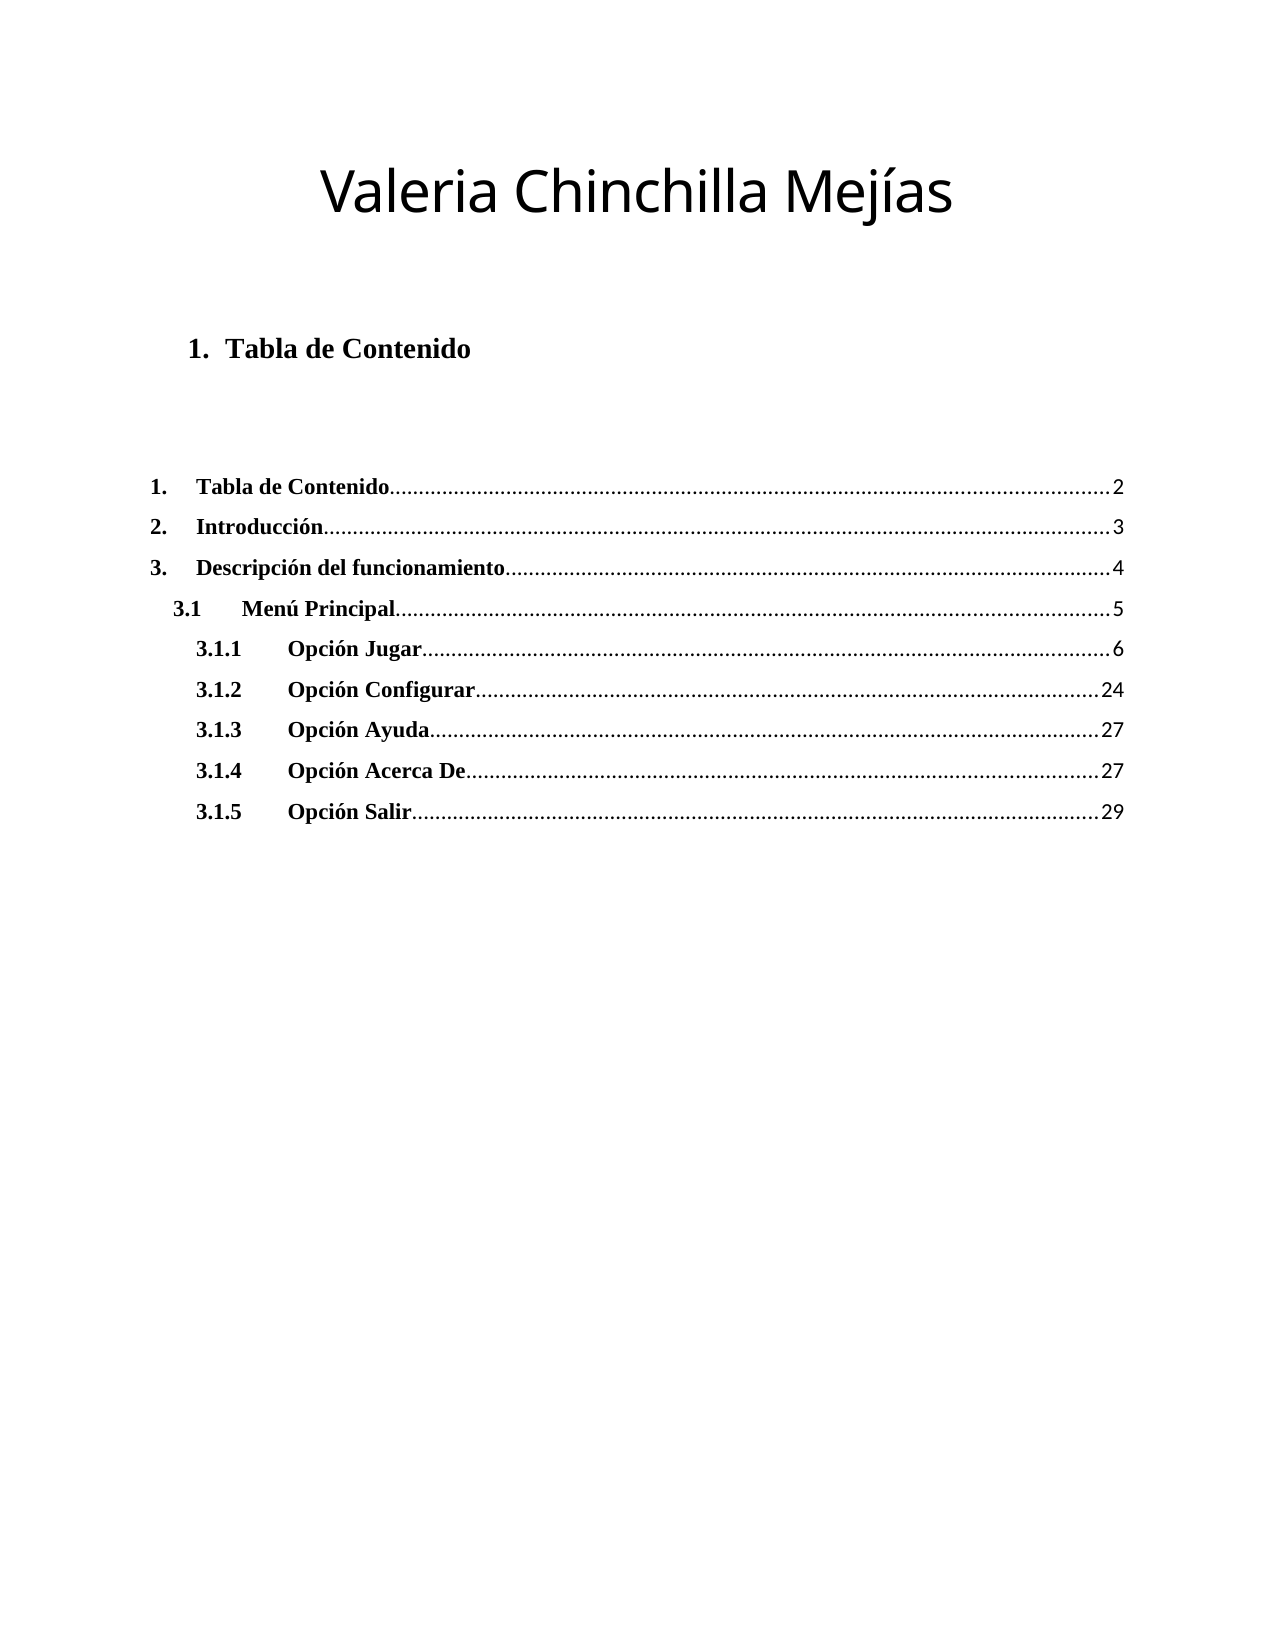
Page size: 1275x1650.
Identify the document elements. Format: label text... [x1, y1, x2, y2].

subtitle Tabla de Contenido [187, 332, 1125, 365]
title Valeria Chinchilla Mejías [150, 150, 1125, 229]
